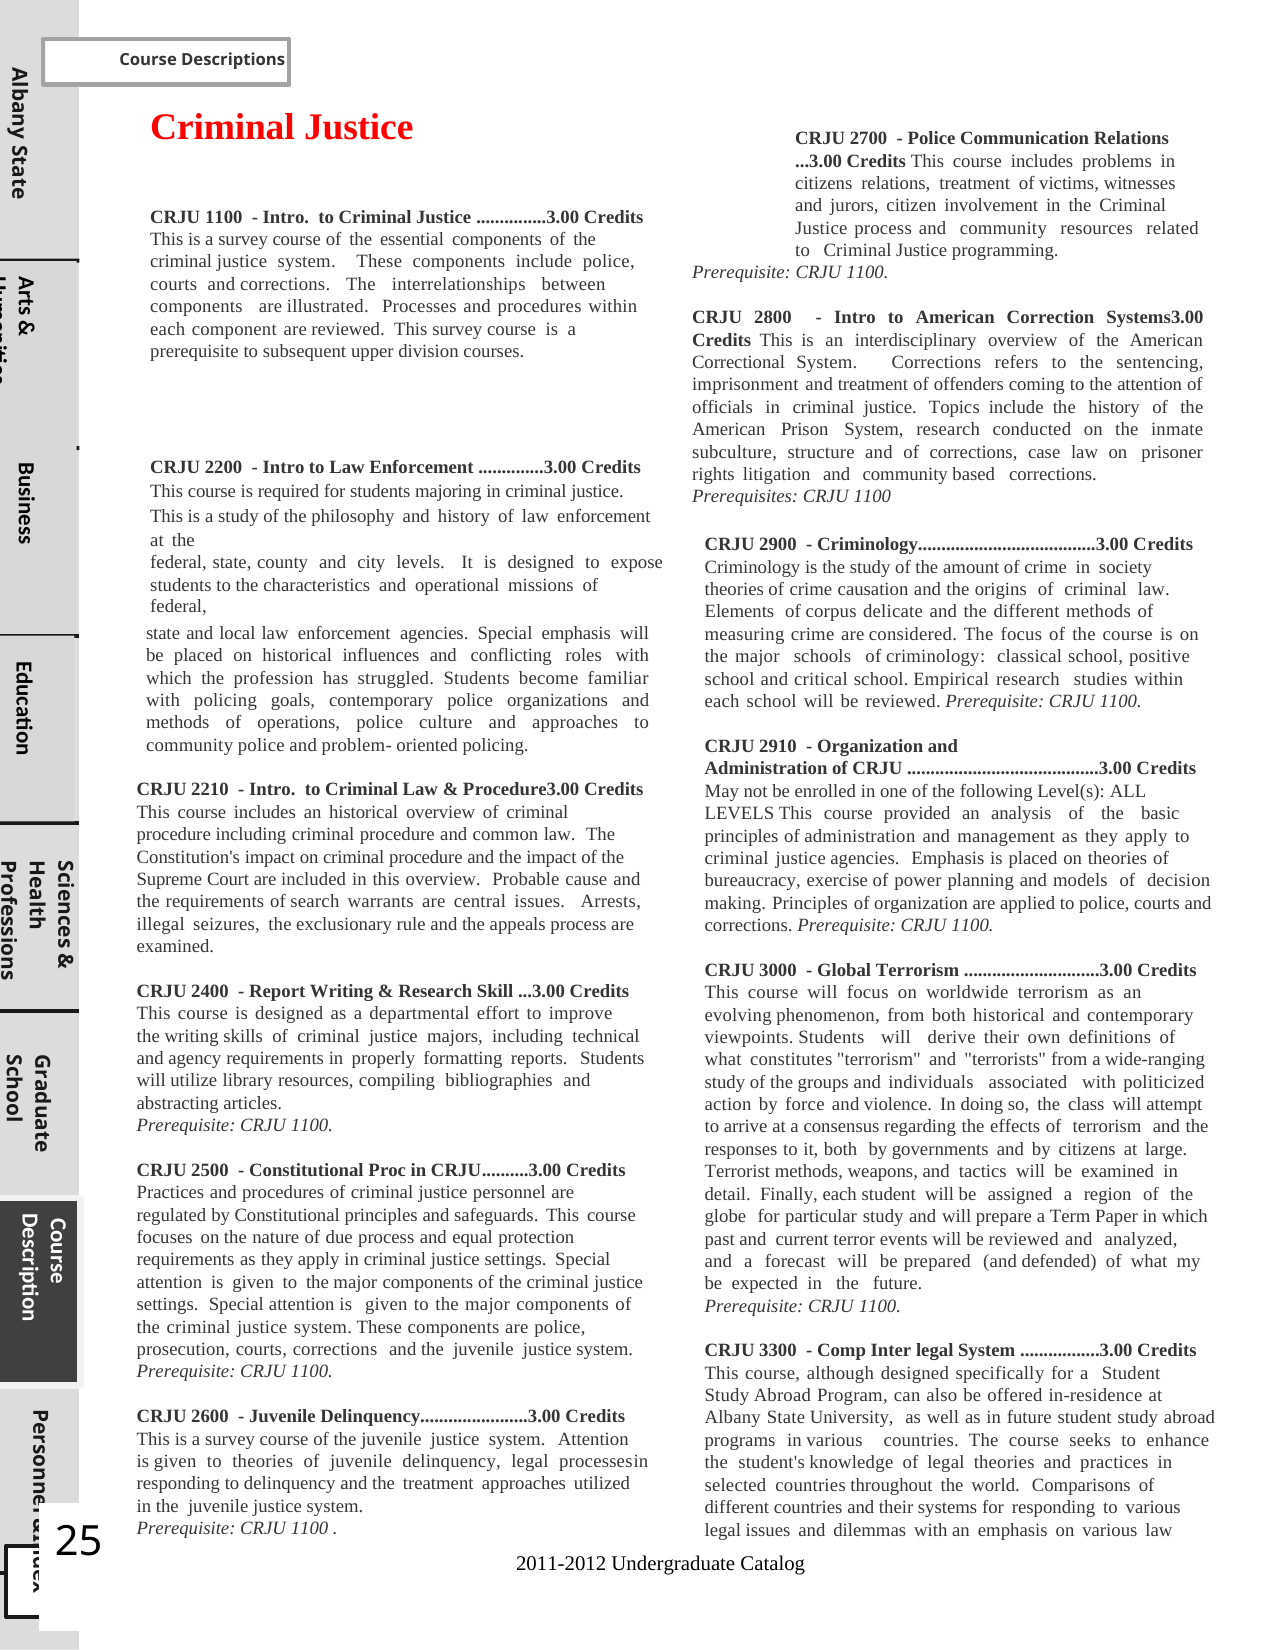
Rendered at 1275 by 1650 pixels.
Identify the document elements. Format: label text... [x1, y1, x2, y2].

text Course Descriptions [119, 49, 1212, 70]
text Administration of CRJU .........................................3.00 Credits May not be enrolled in one of the following Level(s): ALL LEVELS This course provided an analysis of the basic principles of administration and management as they apply to criminal justice agencies. Emphasis is placed on theories of bureaucracy, exercise of power planning and models of decision making. Principles of organization are applied to police, courts and corrections. Prerequisite: CRJU 1100. [704, 757, 1216, 936]
text Prerequisite: CRJU 1100. [136, 1360, 658, 1382]
text CRJU 3000 - Global Terrorism .............................3.00 Credits This course will focus on worldwide terrorism as an evolving phenomenon, from both historical and contemporary viewpoints. Students will derive their own definitions of what constitutes "terrorism" and "terrorists" from a wide-ranging study of the groups and individuals associated with politicized action by force and violence. In doing so, the class will attempt to arrive at a consensus regarding the effects of terrorism and the responses to it, both by governments and by citizens at large. Terrorist methods, weapons, and tactics will be examined in detail. Finally, each student will be assigned a region of the globe for particular study and will prepare a Term Paper in which past and current terror events will be reviewed and analyzed, and a forecast will be prepared (and defended) of what my be expected in the future. [704, 959, 1216, 1294]
text state and local law enforcement agencies. Special emphasis will be placed on historical influences and conflicting roles with which the profession has struggled. Students become familiar with policing goals, contemporary police organizations and methods of operations, police culture and approaches to community police and problem- oriented policing. [146, 622, 649, 755]
text Prerequisite: CRJU 1100. [692, 261, 1212, 283]
text CRJU 2500 - Constitutional Proc in CRJU..........3.00 Credits Practices and procedures of criminal justice personnel are regulated by Constitutional principles and safeguards. This course focuses on the nature of due process and equal protection requirements as they apply in criminal justice settings. Special attention is given to the major components of the criminal justice settings. Special attention is given to the major components of the criminal justice system. These components are police, prosecution, courts, corrections and the juvenile justice system. [136, 1159, 649, 1359]
text CRJU 2700 - Police Communication Relations ...3.00 Credits This course includes problems in citizens relations, treatment of victims, witnesses and jurors, citizen involvement in the Criminal Justice process and community resources related to Criminal Justice programming. [795, 127, 1203, 261]
text CRJU 2200 - Intro to Law Enforcement ..............3.00 Credits This course is required for students majoring in criminal justice. This is a study of the philosophy and history of law enforcement at the [150, 456, 661, 550]
text CRJU 2600 - Juvenile Delinquency.......................3.00 Credits This is a survey course of the juvenile justice system. Attention is given to theories of juvenile delinquency, legal processes in responding to delinquency and the treatment approaches utilized in the juvenile justice system. [136, 1405, 649, 1516]
text CRJU 2400 - Report Writing & Research Skill ...3.00 Credits This course is designed as a departmental effort to improve the writing skills of criminal justice majors, including technical and agency requirements in properly formatting reports. Students will utilize library resources, compiling bibliographies and abstracting articles. [136, 980, 649, 1113]
text CRJU 2900 - Criminology......................................3.00 Credits Criminology is the study of the amount of crime in society theories of crime causation and the origins of criminal law. Elements of corpus delicate and the different methods of measuring crime are considered. The focus of the course is on the major schools of criminology: classical school, positive school and critical school. Empirical research studies within each school will be reviewed. Prerequisite: CRJU 1100. [704, 533, 1216, 711]
text students to the characteristics and operational missions of federal, [150, 573, 663, 617]
text Prerequisite: CRJU 1100. [136, 1114, 658, 1136]
text Prerequisites: CRJU 1100 [692, 485, 1212, 507]
text CRJU 2910 - Organization and [704, 734, 1212, 756]
text CRJU 1100 - Intro. to Criminal Justice ...............3.00 Credits This is a survey course of the essential components of the criminal justice system. These components include police, courts and corrections. The interrelationships between components are illustrated. Processes and procedures within each component are reviewed. This survey course is a prerequisite to subsequent upper division courses. [150, 206, 661, 362]
text Prerequisite: CRJU 1100. [704, 1294, 1212, 1316]
text Criminal Justice [150, 104, 658, 147]
text federal, state, county and city levels. It is designed to expose [150, 553, 663, 572]
text CRJU 2210 - Intro. to Criminal Law & Procedure3.00 Credits This course includes an historical overview of criminal procedure including criminal procedure and common law. The Constitution's impact on criminal procedure and the impact of the Supreme Court are included in this overview. Probable cause and the requirements of search warrants are central issues. Arrests, illegal seizures, the exclusionary rule and the appeals process are examined. [136, 778, 649, 957]
text Prerequisite: CRJU 1100 . [136, 1517, 658, 1538]
text CRJU 2800 - Intro to American Correction Systems3.00 Credits This is an interdisciplinary overview of the American Correctional System. Corrections refers to the sentencing, imprisonment and treatment of offenders coming to the attention of officials in criminal justice. Topics include the history of the American Prison System, research conducted on the inmate subculture, structure and of corrections, case law on prisoner rights litigation and community based corrections. [692, 306, 1203, 484]
